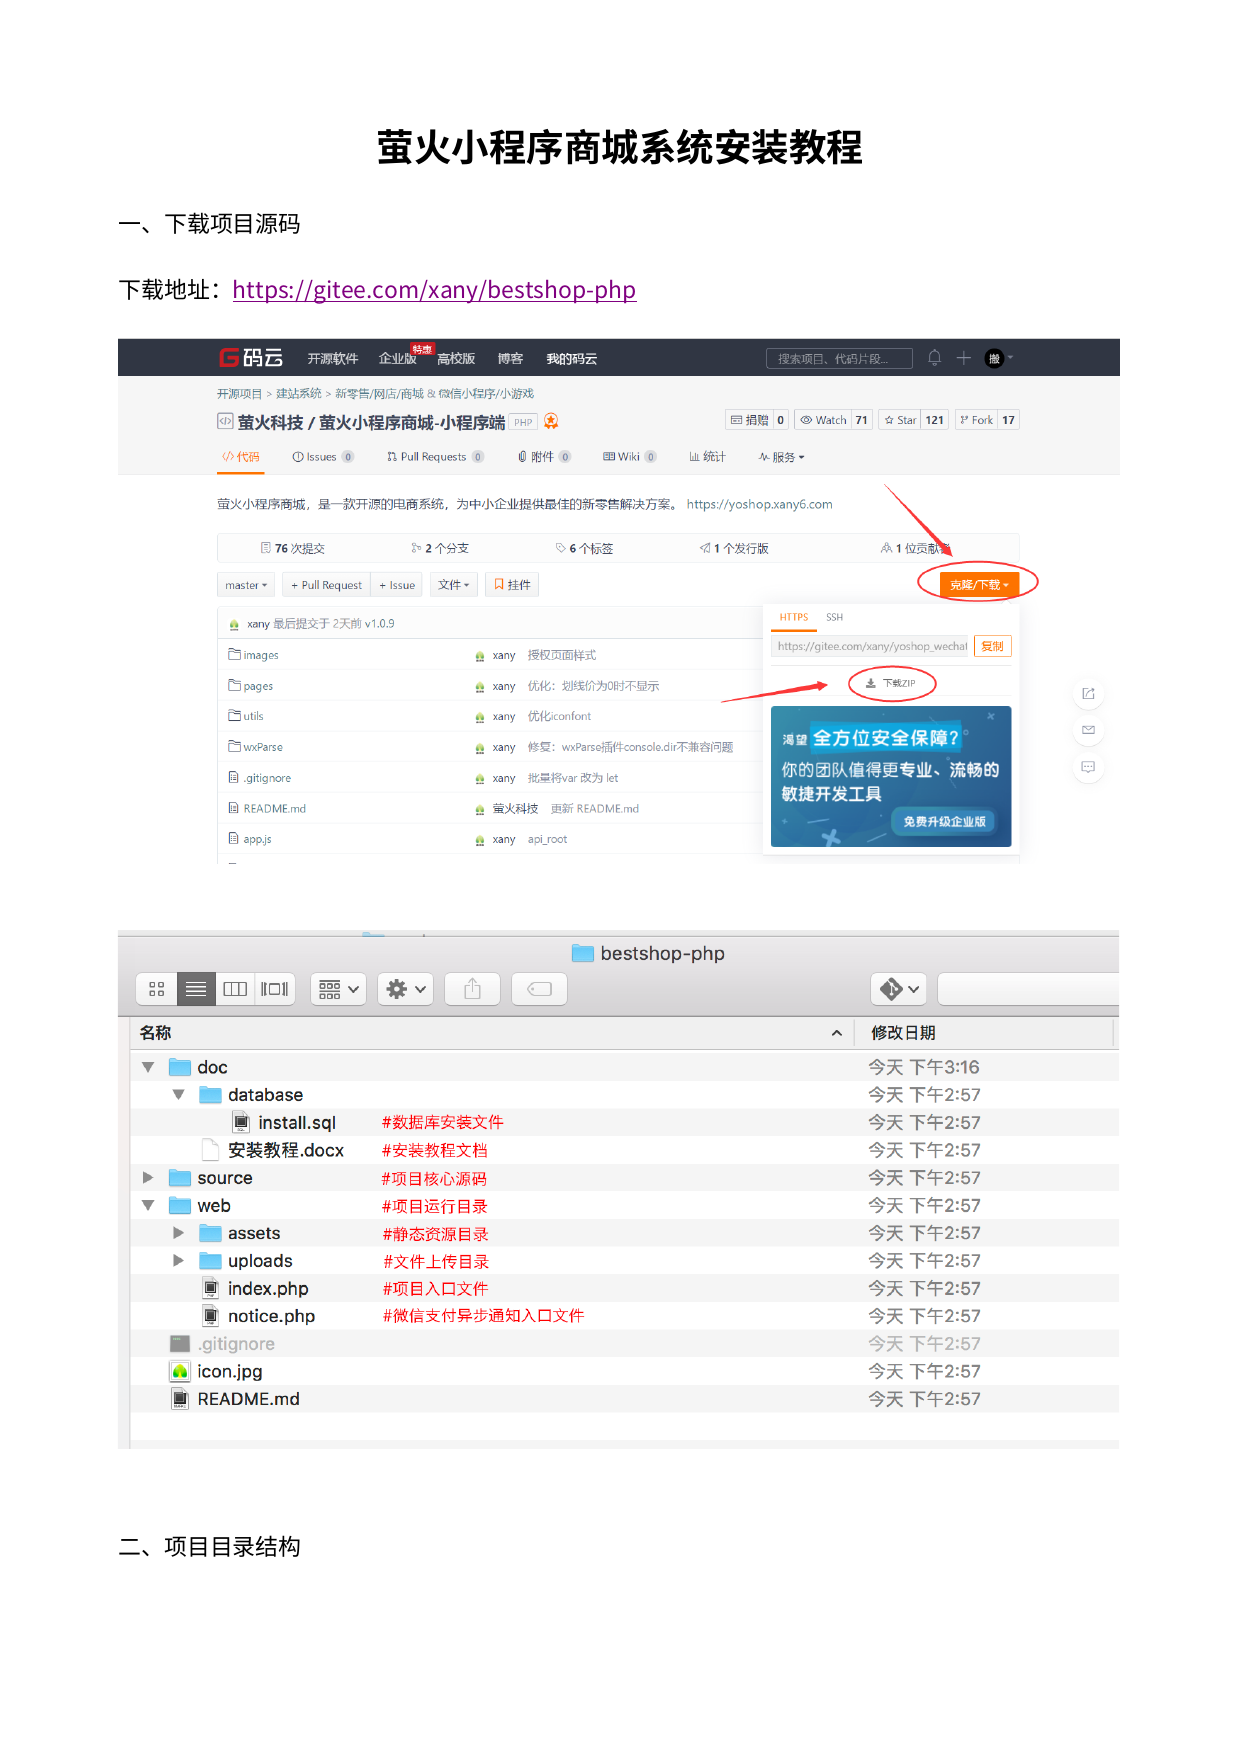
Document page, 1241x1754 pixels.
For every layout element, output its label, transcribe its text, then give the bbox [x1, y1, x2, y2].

picture [118, 338, 1120, 864]
text 一、下载项目源码 [118, 206, 1122, 239]
picture [119, 930, 1117, 1448]
list 项目目录结构 [118, 1528, 1122, 1562]
text 萤火小程序商城系统安装教程 [118, 118, 1122, 172]
text 下载地址：https://gitee.com/xany/bestshop-php [118, 272, 1122, 305]
